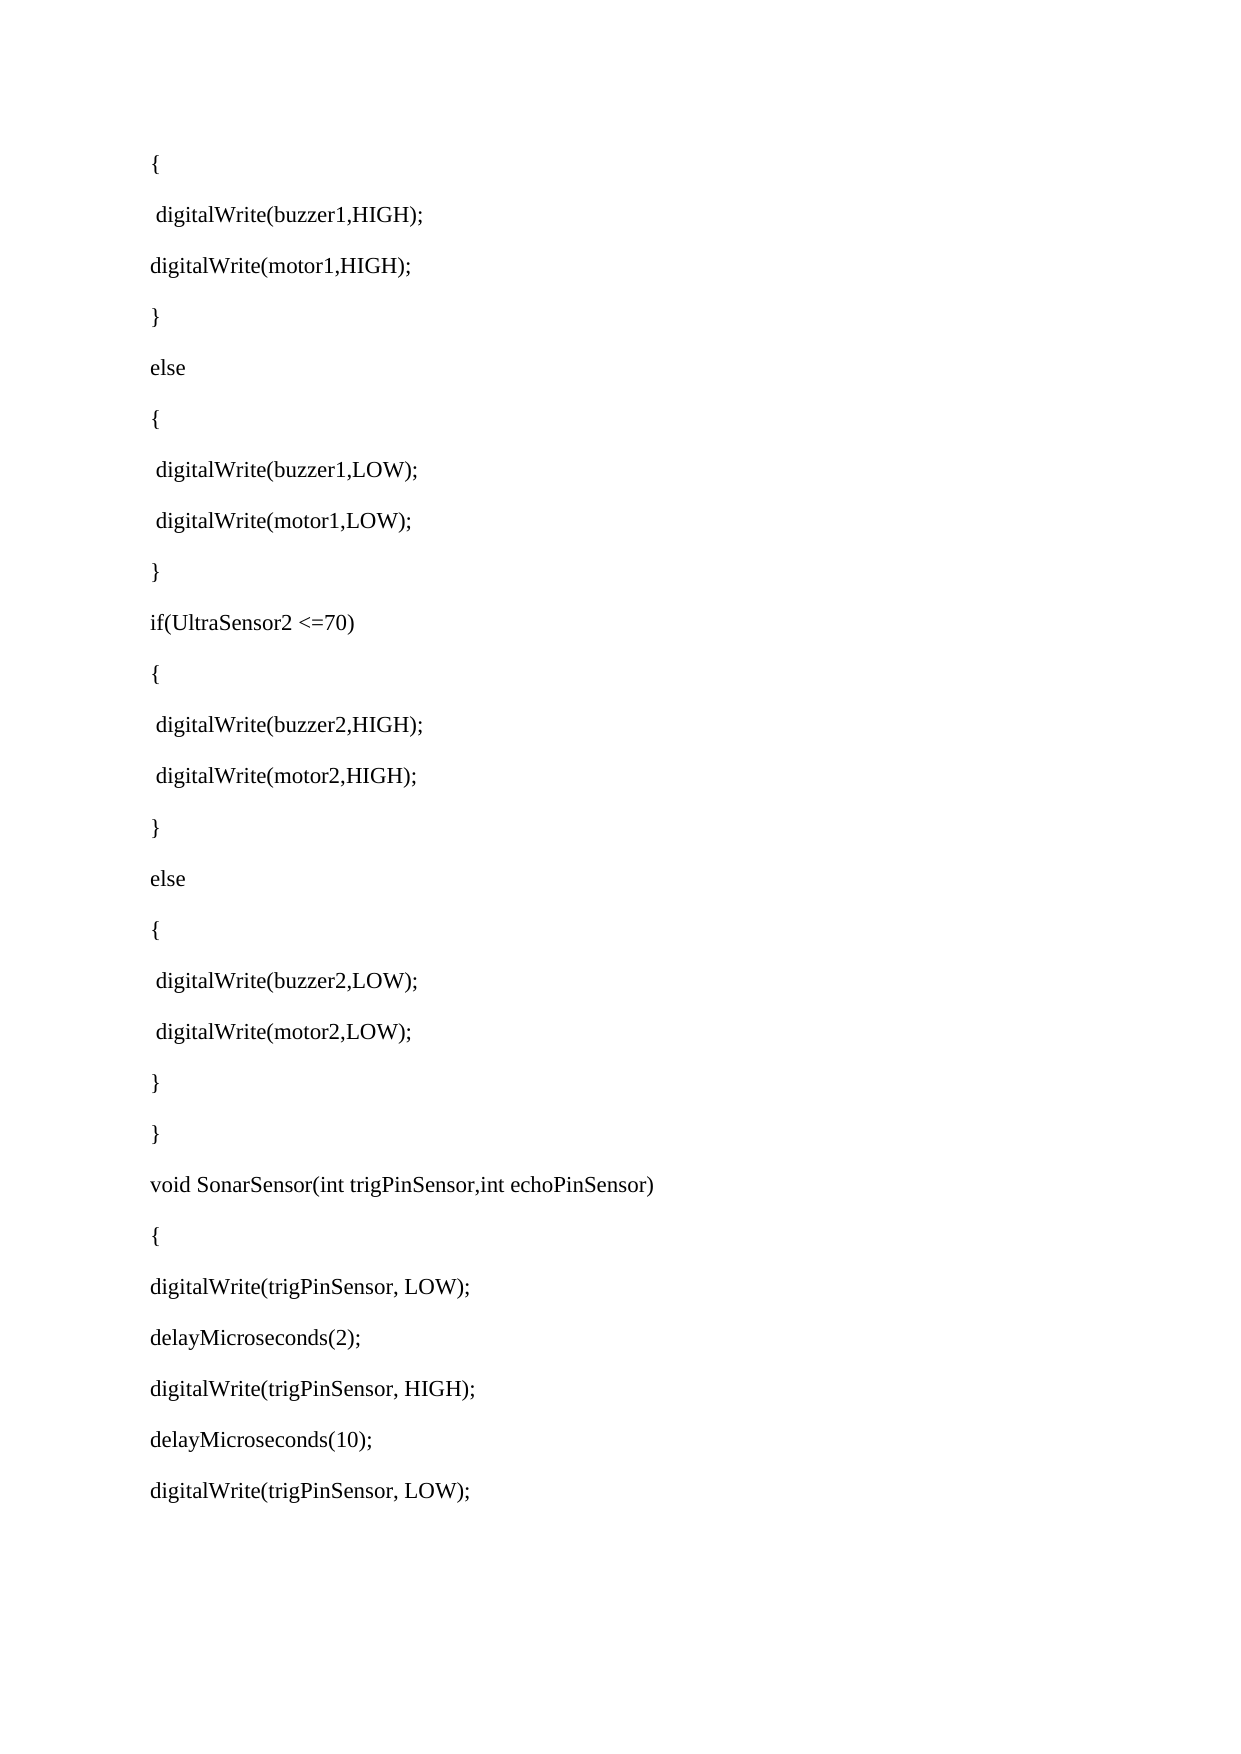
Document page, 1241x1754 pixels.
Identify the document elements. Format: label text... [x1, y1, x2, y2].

text digitalWrite(trigPinSensor, LOW); [150, 1477, 1090, 1503]
text } [150, 813, 1090, 840]
text else [150, 864, 1090, 891]
text } [150, 1120, 1090, 1146]
text digitalWrite(buzzer2,LOW); [150, 967, 1090, 993]
text digitalWrite(motor2,HIGH); [150, 762, 1090, 789]
text else [150, 354, 1090, 381]
text digitalWrite(motor1,LOW); [150, 507, 1090, 534]
text digitalWrite(buzzer1,LOW); [150, 456, 1090, 483]
text } [150, 1069, 1090, 1095]
text { [150, 150, 1090, 176]
text digitalWrite(buzzer1,HIGH); [150, 201, 1090, 227]
text { [150, 1222, 1090, 1248]
text if(UltraSensor2 <=70) [150, 609, 1090, 636]
text digitalWrite(trigPinSensor, LOW); [150, 1273, 1090, 1299]
text delayMicroseconds(2); [150, 1324, 1090, 1350]
text } [150, 303, 1090, 329]
text digitalWrite(motor2,LOW); [150, 1018, 1090, 1044]
text { [150, 916, 1090, 942]
text delayMicroseconds(10); [150, 1426, 1090, 1452]
text digitalWrite(trigPinSensor, HIGH); [150, 1375, 1090, 1401]
text { [150, 405, 1090, 432]
text digitalWrite(motor1,HIGH); [150, 252, 1090, 278]
text } [150, 558, 1090, 585]
text void SonarSensor(int trigPinSensor,int echoPinSensor) [150, 1171, 1090, 1197]
text { [150, 660, 1090, 687]
text digitalWrite(buzzer2,HIGH); [150, 711, 1090, 738]
